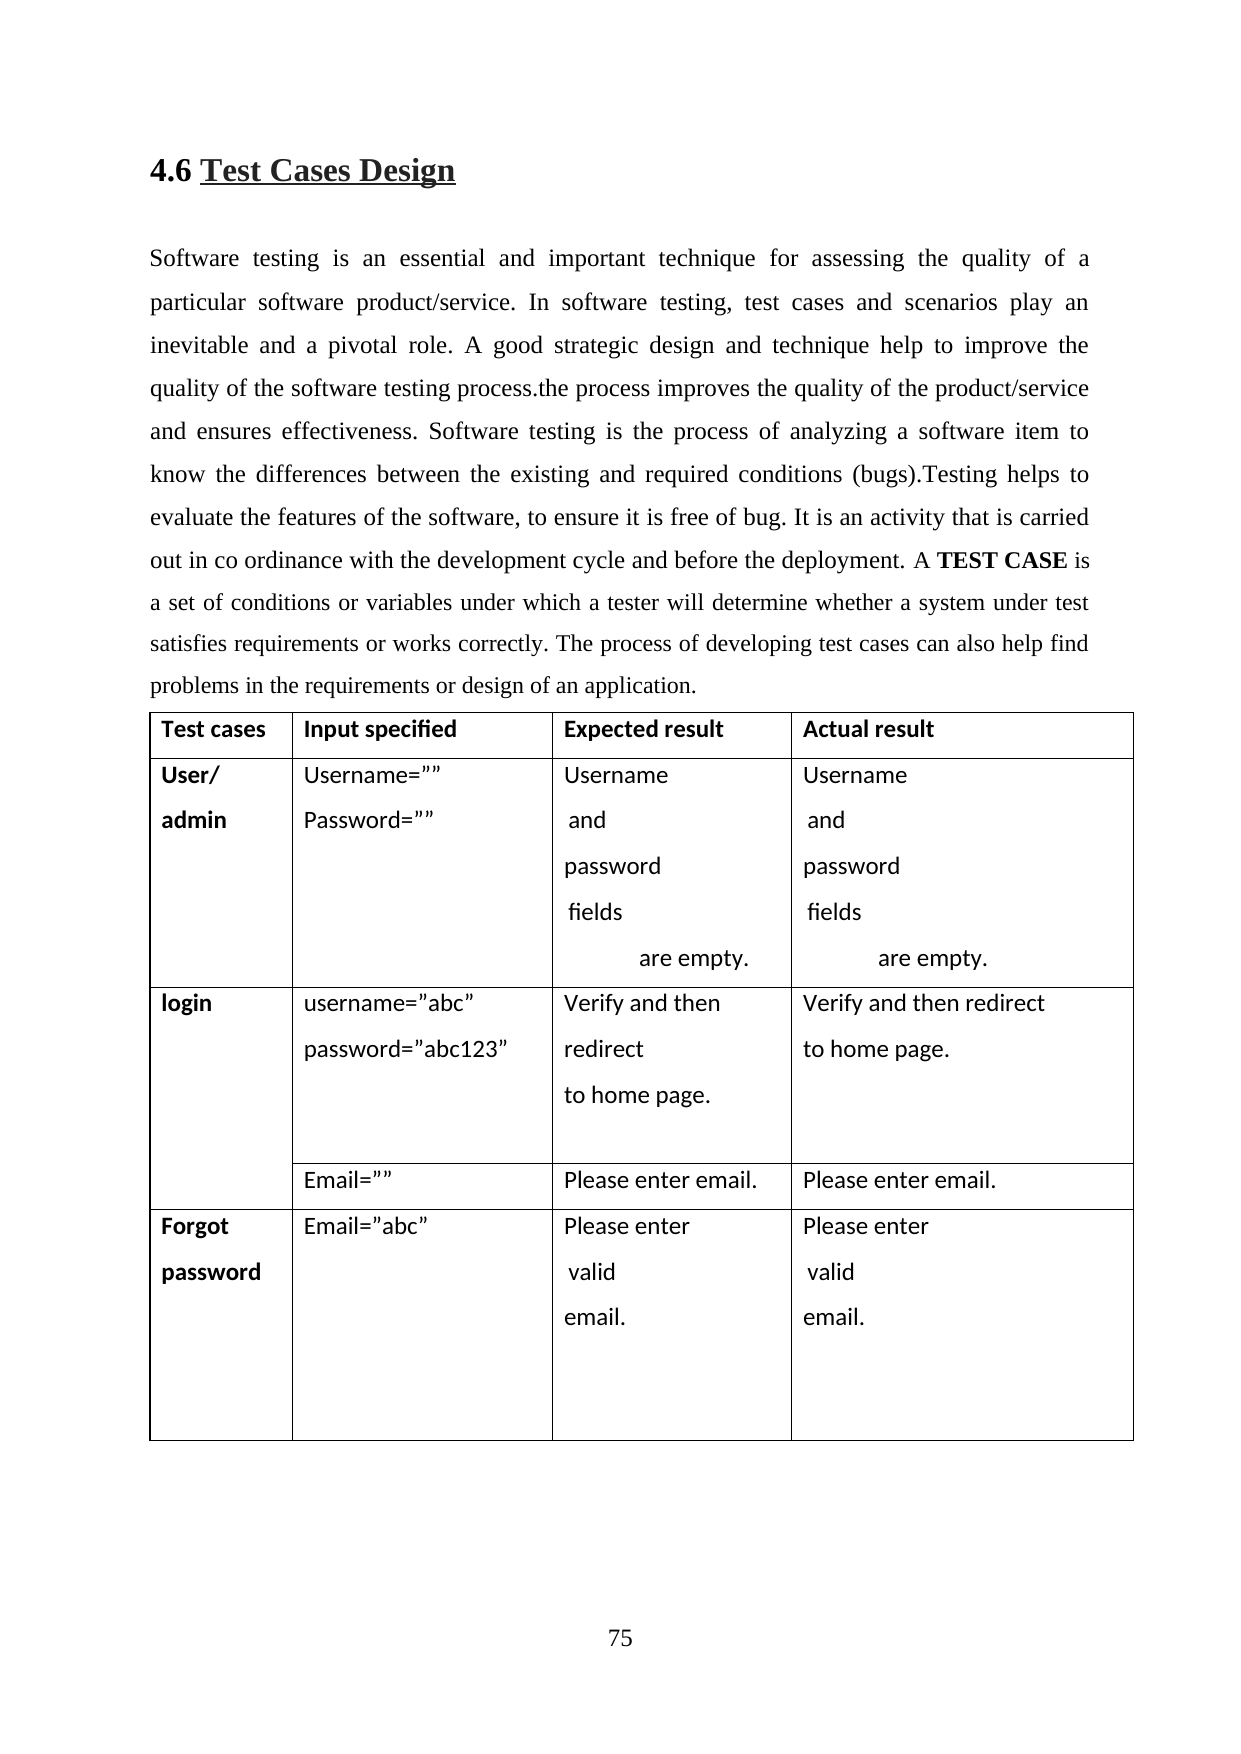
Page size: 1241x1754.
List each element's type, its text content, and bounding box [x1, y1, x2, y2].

table_cell Email=”abc” [293, 1210, 552, 1439]
table_cell User/admin [151, 759, 292, 987]
table_cell Please enter valid email. [792, 1210, 1133, 1439]
table_cell Forgot password [151, 1210, 292, 1439]
table_cell Username=”” Password=”” [293, 759, 552, 987]
table_cell login [151, 988, 292, 1209]
table_header Test cases [151, 713, 292, 758]
table_cell Please enter email. [553, 1164, 791, 1209]
table_cell Verify and then redirect to home page. [553, 988, 791, 1163]
table_cell Email=”” [293, 1164, 552, 1209]
table_cell Username and password fields are empty. [553, 759, 791, 987]
text Software testing is an essential and important technique for assessing the quality of a particular software product/service. In software testing, test cases and scenarios play an inevitable and a pivotal role. A good strategic design and technique help to improve the quality of the software testing process.the process improves the quality of the product/service and ensures effectiveness. Software testing is the process of analyzing a software item to know the differences between the existing and required conditions (bugs).Testing helps to evaluate the features of the software, to ensure it is free of bug. It is an activity that is carried out in co ordinance with the development cycle and before the deployment. A TEST CASE is a set of conditions or variables under which a tester will determine whether a system under test satisfies requirements or works correctly. The process of developing test cases can also help find problems in the requirements or design of an application. [149, 243, 1090, 698]
table_header Input specified [293, 713, 552, 758]
table_cell Please enter valid email. [553, 1210, 791, 1439]
table_cell username=”abc” password=”abc123” [293, 988, 552, 1163]
table_header Expected result [553, 713, 791, 758]
table_cell Username and password fields are empty. [792, 759, 1133, 987]
table_header Actual result [792, 713, 1133, 758]
table_cell Verify and then redirect to home page. [792, 988, 1133, 1163]
text 4.6 Test Cases Design [150, 150, 1090, 188]
table_cell Please enter email. [792, 1164, 1133, 1209]
